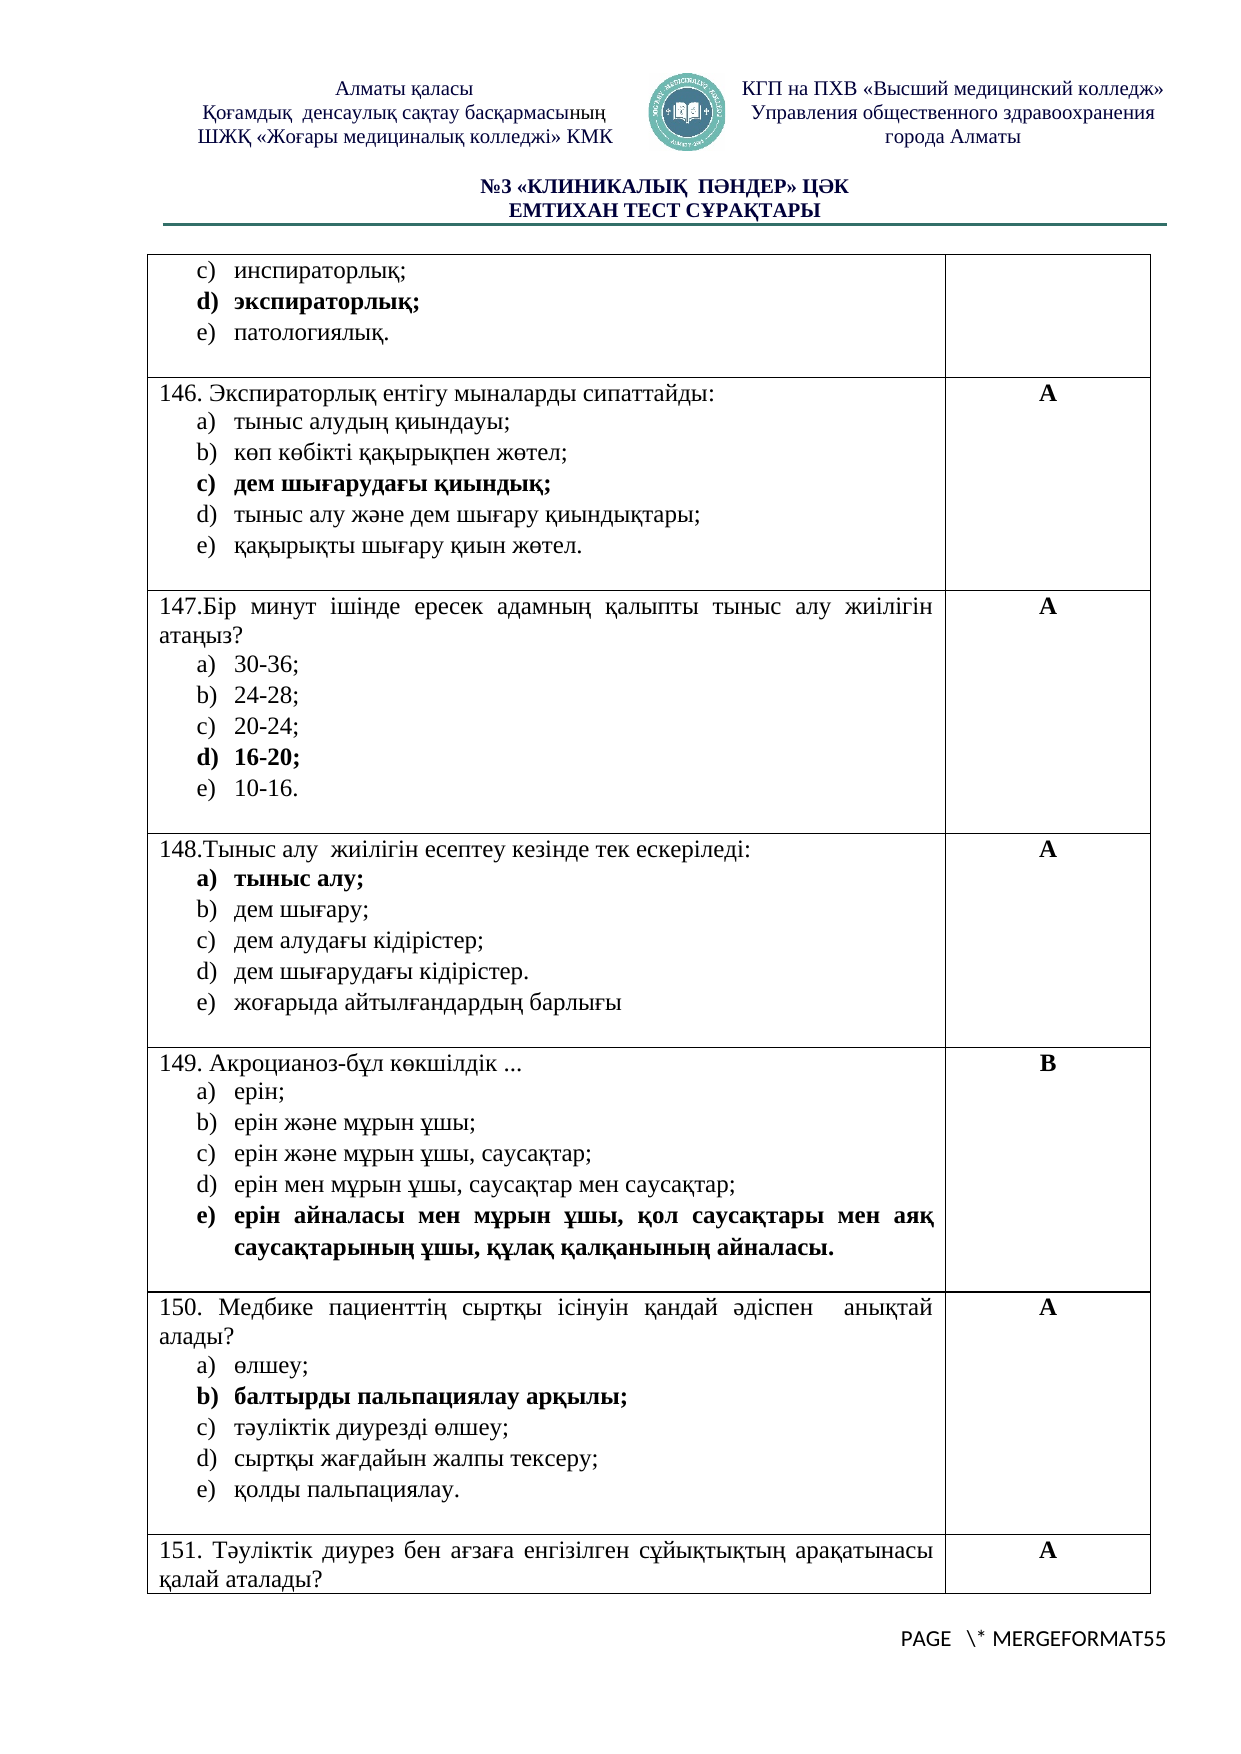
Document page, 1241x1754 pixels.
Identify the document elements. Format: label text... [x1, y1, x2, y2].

table_cell А [946, 591, 1150, 833]
table_cell В [946, 1048, 1150, 1291]
table_cell 145.Дем шығару қиын болған кезде ентігу қалай аталады ? аралас; мерзімді тыныс алу; инспираторлық; экспираторлық; патологиялық. [148, 255, 945, 377]
table_cell А [946, 1293, 1150, 1534]
table_cell А [946, 378, 1150, 590]
table_cell В [946, 255, 1150, 377]
table_cell 147.Бір минут ішінде ересек адамның қалыпты тыныс алу жиілігін атаңыз? 30-36; 24-28; 20-24; 16-20; 10-16. [148, 591, 945, 833]
table_cell 149. Акроцианоз-бұл көкшілдік ... ерін; ерін және мұрын ұшы; ерін және мұрын ұшы, саусақтар; ерін мен мұрын ұшы, саусақтар мен саусақтар; ерін айналасы мен мұрын ұшы, қол саусақтары мен аяқ саусақтарының ұшы, құлақ қалқанының айналасы. [148, 1048, 945, 1291]
table_cell 148.Тыныс алу жиілігін есептеу кезінде тек ескеріледі: тыныс алу; дем шығару; дем алудағы кідірістер; дем шығарудағы кідірістер. жоғарыда айтылғандардың барлығы [148, 834, 945, 1047]
table_cell 146. Экспираторлық ентігу мыналарды сипаттайды: тыныс алудың қиындауы; көп көбікті қақырықпен жөтел; дем шығарудағы қиындық; тыныс алу және дем шығару қиындықтары; қақырықты шығару қиын жөтел. [148, 378, 945, 590]
table_cell А [946, 1535, 1150, 1592]
picture [648, 73, 726, 151]
table_cell А [946, 834, 1150, 1047]
table_cell 150. Медбике пациенттің сыртқы ісінуін қандай әдіспен анықтай алады? өлшеу; балтырды пальпациялау арқылы; тәуліктік диурезді өлшеу; сыртқы жағдайын жалпы тексеру; қолды пальпациялау. [148, 1293, 945, 1534]
